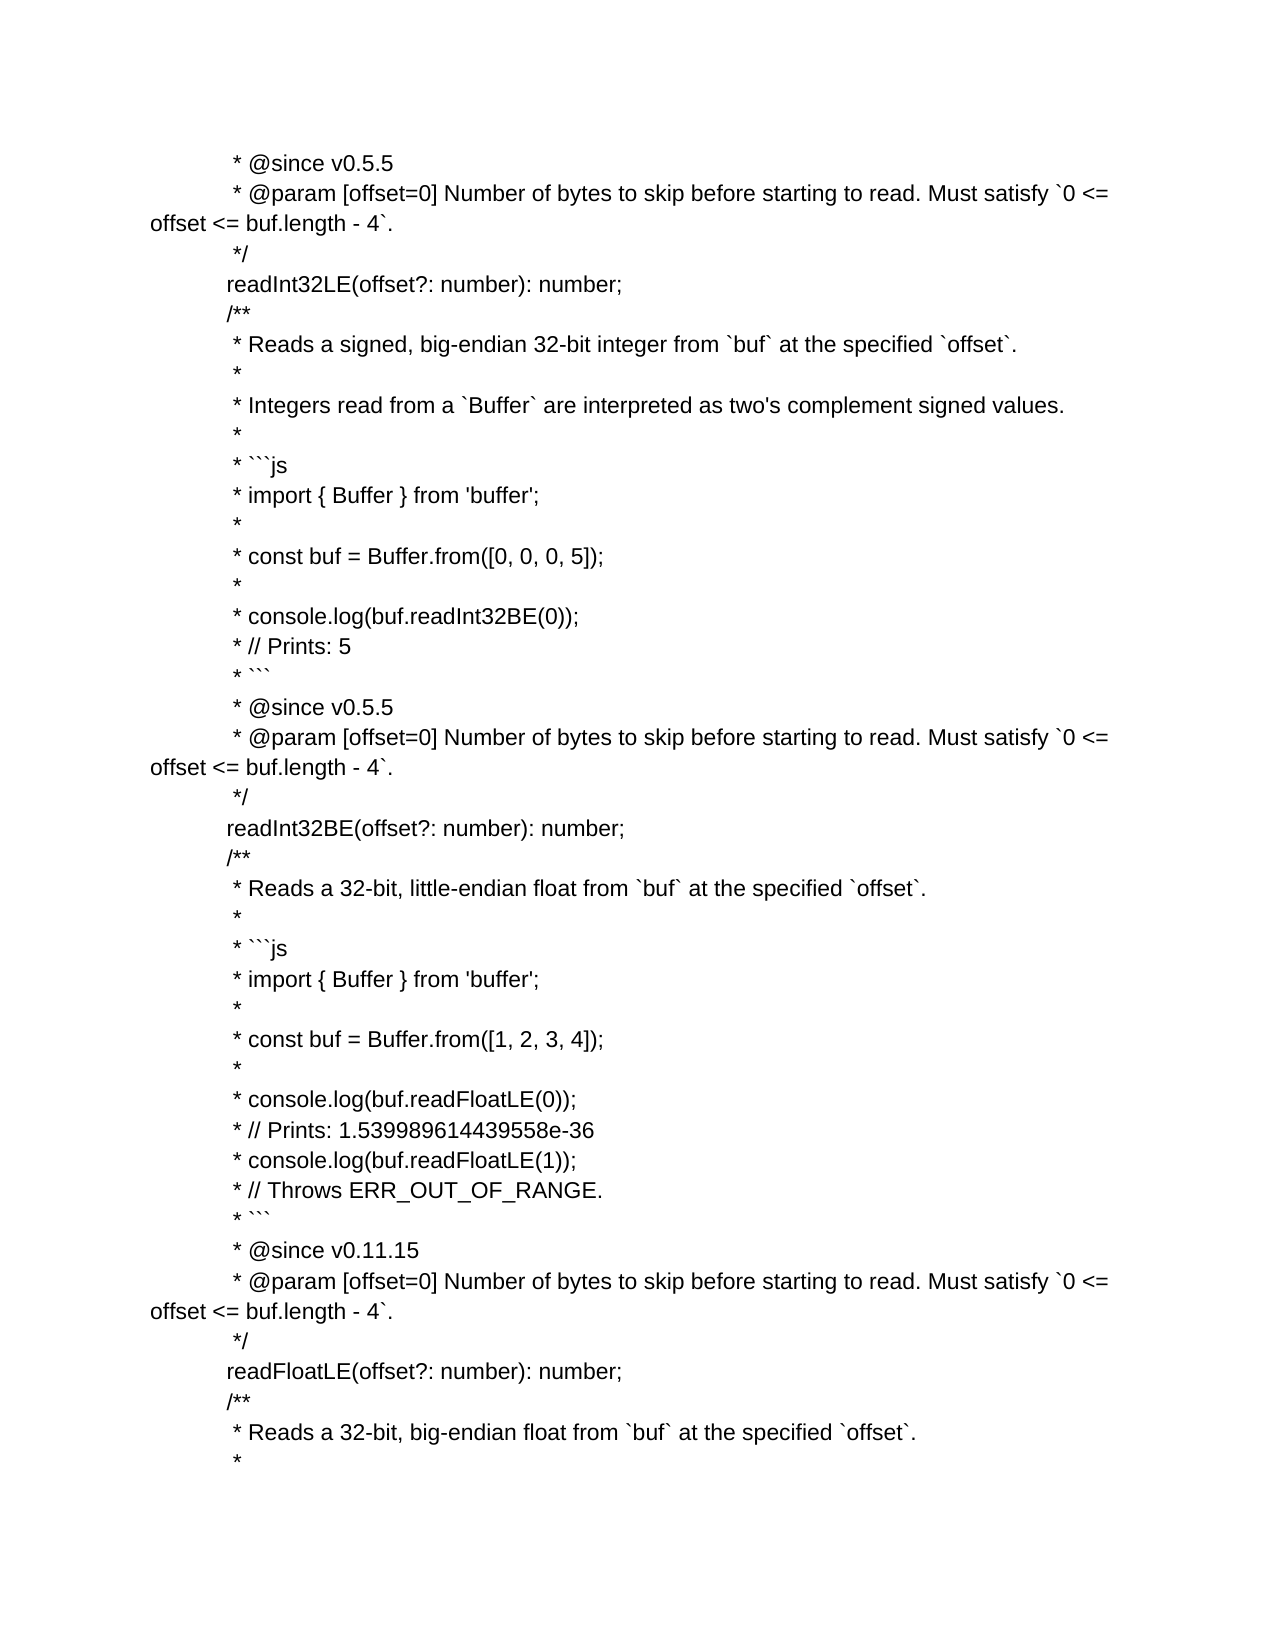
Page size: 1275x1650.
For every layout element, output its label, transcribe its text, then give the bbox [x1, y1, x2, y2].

text * ``` [150, 663, 1125, 690]
text readInt32LE(offset?: number): number; [150, 271, 1125, 297]
text * import { Buffer } from 'buffer'; [150, 482, 1125, 509]
text * import { Buffer } from 'buffer'; [150, 966, 1125, 992]
text * [150, 996, 1125, 1022]
text * const buf = Buffer.from([0, 0, 0, 5]); [150, 543, 1125, 569]
text * @param [offset=0] Number of bytes to skip before starting to read. Must satisfy `0 <= offset <= buf.length - 4`. [150, 180, 1125, 237]
text * @param [offset=0] Number of bytes to skip before starting to read. Must satisfy `0 <= offset <= buf.length - 4`. [150, 724, 1125, 781]
text * ```js [150, 452, 1125, 478]
text * ``` [150, 1207, 1125, 1234]
text * console.log(buf.readFloatLE(0)); [150, 1086, 1125, 1113]
text * Integers read from a `Buffer` are interpreted as two's complement signed values. [150, 392, 1125, 418]
text */ [150, 784, 1125, 811]
text * console.log(buf.readFloatLE(1)); [150, 1147, 1125, 1173]
text readFloatLE(offset?: number): number; [150, 1358, 1125, 1385]
text * @param [offset=0] Number of bytes to skip before starting to read. Must satisfy `0 <= offset <= buf.length - 4`. [150, 1268, 1125, 1324]
text * // Prints: 5 [150, 633, 1125, 660]
text * [150, 361, 1125, 388]
text * [150, 573, 1125, 599]
text /** [150, 301, 1125, 327]
text * ```js [150, 935, 1125, 962]
text */ [150, 1328, 1125, 1354]
text * [150, 512, 1125, 539]
text * @since v0.11.15 [150, 1237, 1125, 1264]
text /** [150, 1388, 1125, 1415]
text */ [150, 241, 1125, 267]
text * const buf = Buffer.from([1, 2, 3, 4]); [150, 1026, 1125, 1052]
text * // Throws ERR_OUT_OF_RANGE. [150, 1177, 1125, 1203]
text * [150, 422, 1125, 448]
text * // Prints: 1.539989614439558e-36 [150, 1117, 1125, 1143]
text * Reads a signed, big-endian 32-bit integer from `buf` at the specified `offset`. [150, 331, 1125, 358]
text * Reads a 32-bit, big-endian float from `buf` at the specified `offset`. [150, 1419, 1125, 1445]
text * @since v0.5.5 [150, 150, 1125, 176]
text /** [150, 845, 1125, 871]
text * [150, 1449, 1125, 1475]
text * Reads a 32-bit, little-endian float from `buf` at the specified `offset`. [150, 875, 1125, 901]
text * @since v0.5.5 [150, 694, 1125, 720]
text * [150, 1056, 1125, 1083]
text * console.log(buf.readInt32BE(0)); [150, 603, 1125, 629]
text readInt32BE(offset?: number): number; [150, 814, 1125, 841]
text * [150, 905, 1125, 932]
